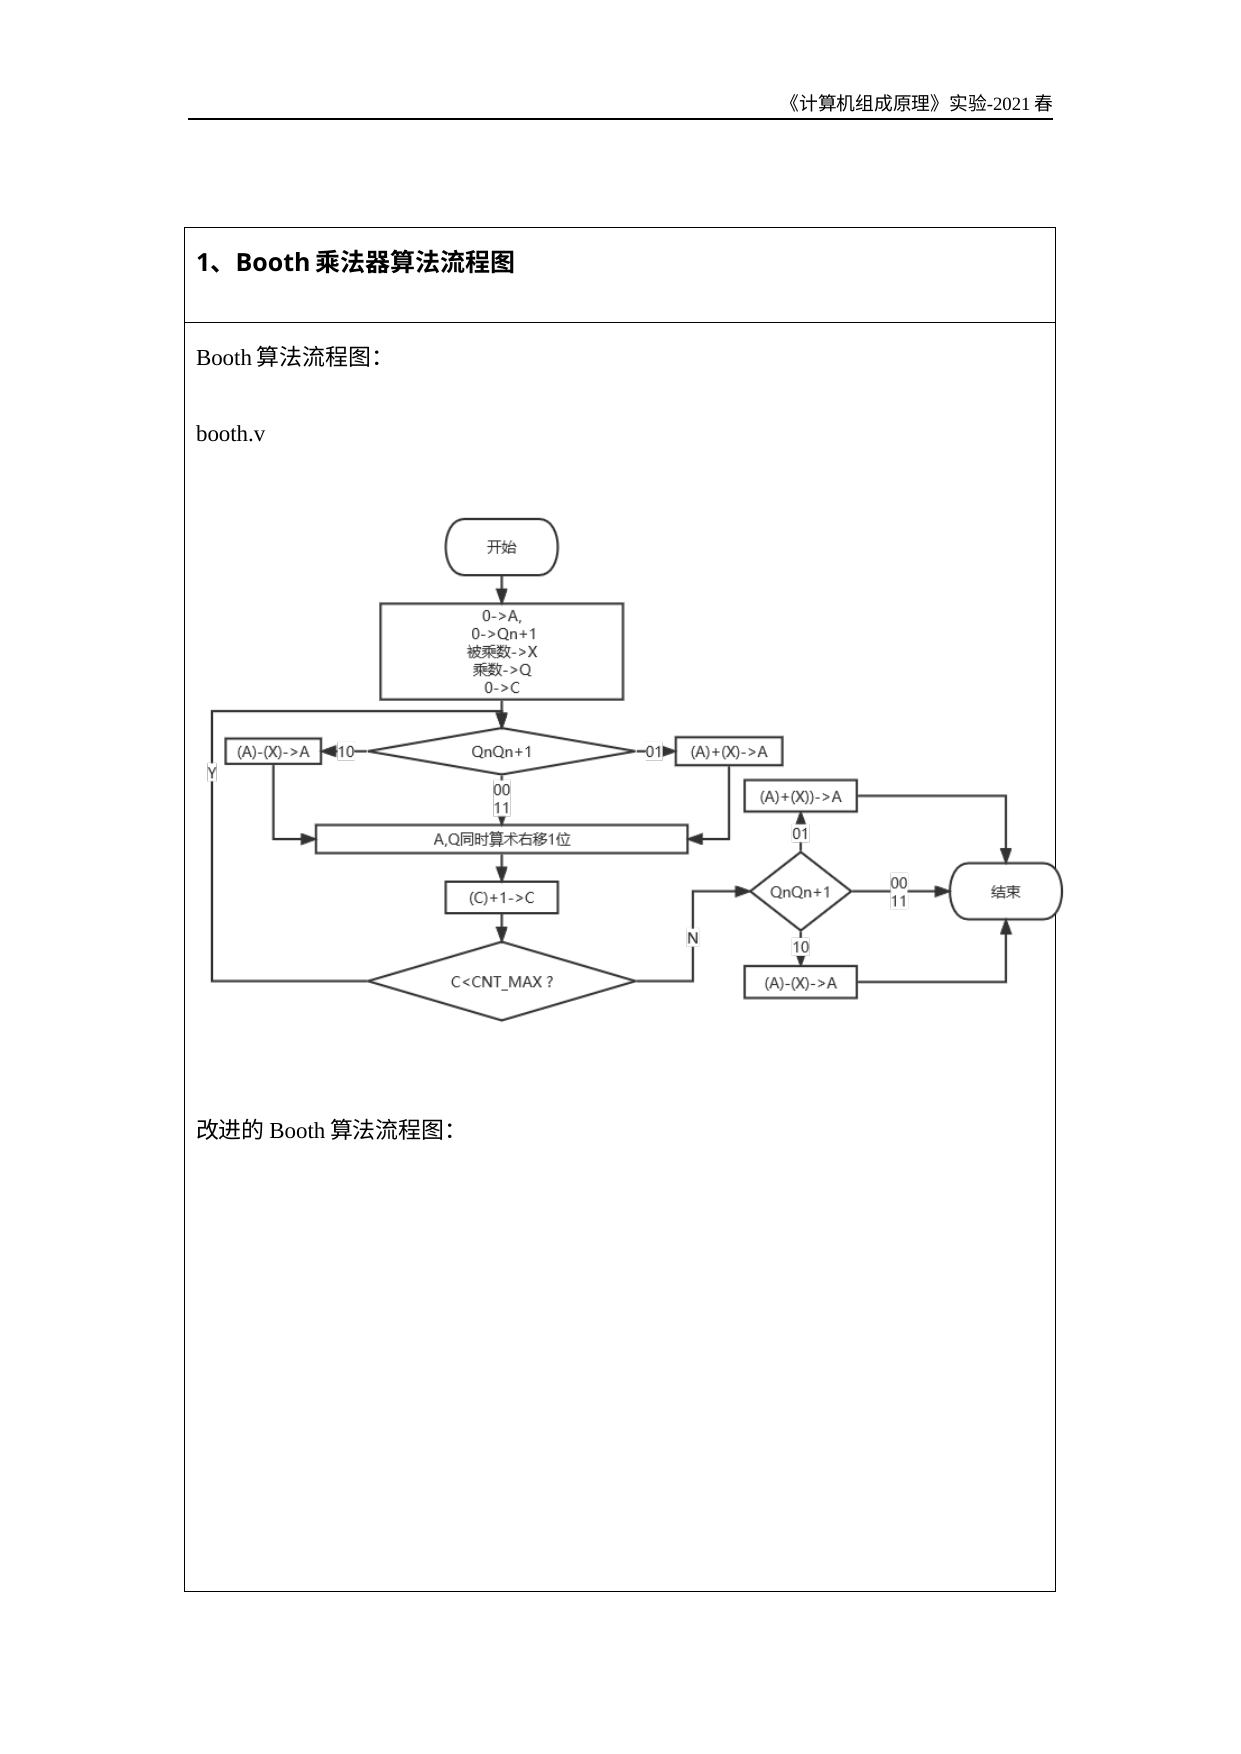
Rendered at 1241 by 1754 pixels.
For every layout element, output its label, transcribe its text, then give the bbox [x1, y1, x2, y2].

table_cell Booth算法流程图： booth.v 改进的Booth算法流程图： booth2.v [185, 323, 1055, 491]
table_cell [185, 1048, 1055, 1591]
table_header Booth乘法器算法流程图 [185, 228, 1055, 322]
picture [184, 491, 1090, 1048]
